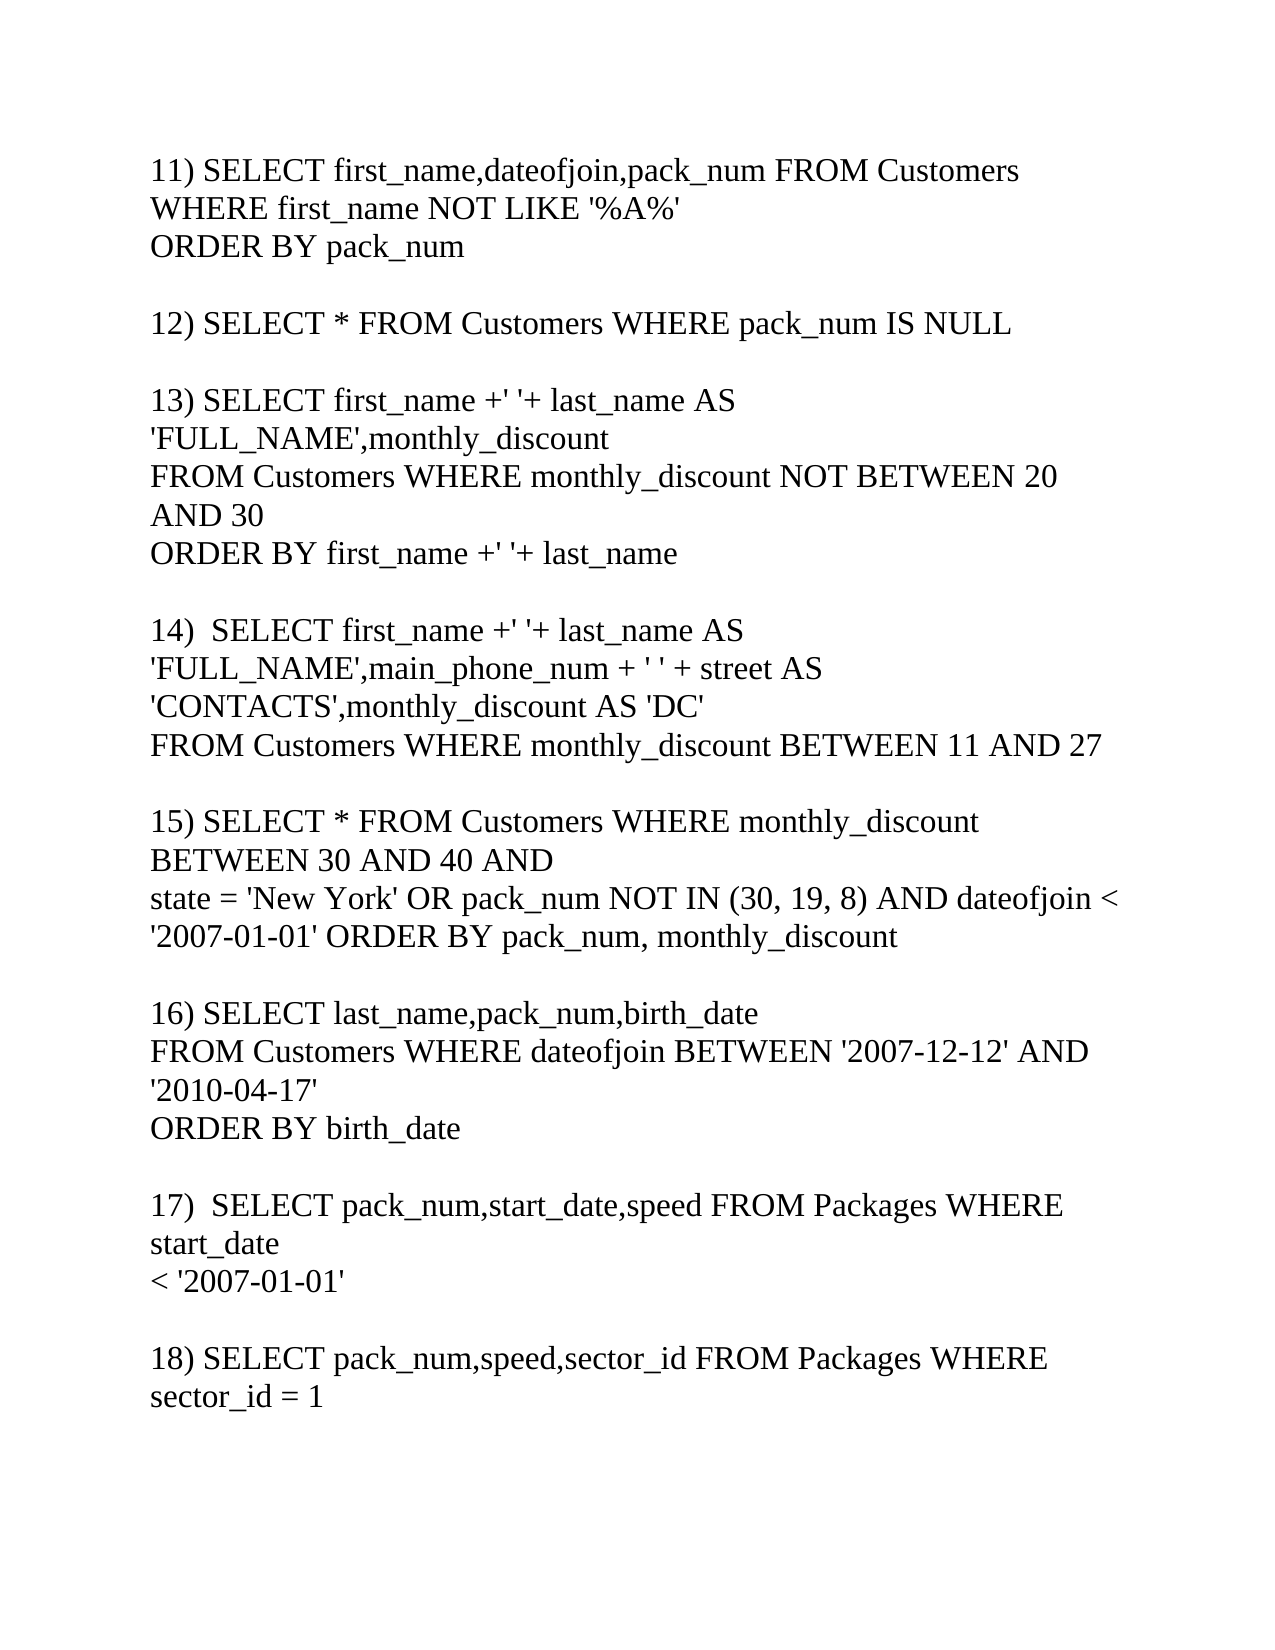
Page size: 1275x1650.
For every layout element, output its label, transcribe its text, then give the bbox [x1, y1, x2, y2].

text 13) SELECT first_name +' '+ last_name AS 'FULL_NAME',monthly_discount [150, 380, 1125, 457]
text 17) SELECT pack_num,start_date,speed FROM Packages WHERE start_date [150, 1185, 1125, 1262]
text ORDER BY first_name +' '+ last_name [150, 533, 1125, 572]
text < '2007-01-01' [150, 1262, 1125, 1300]
text ORDER BY pack_num [150, 227, 1125, 265]
text 11) SELECT first_name,dateofjoin,pack_num FROM Customers [150, 150, 1125, 188]
text 12) SELECT * FROM Customers WHERE pack_num IS NULL [150, 303, 1125, 342]
text WHERE first_name NOT LIKE '%A%' [150, 188, 1125, 227]
text FROM Customers WHERE monthly_discount BETWEEN 11 AND 27 [150, 725, 1125, 763]
text FROM Customers WHERE monthly_discount NOT BETWEEN 20 AND 30 [150, 457, 1125, 533]
text FROM Customers WHERE dateofjoin BETWEEN '2007-12-12' AND '2010-04-17' [150, 1032, 1125, 1108]
text 15) SELECT * FROM Customers WHERE monthly_discount BETWEEN 30 AND 40 AND [150, 802, 1125, 878]
text 16) SELECT last_name,pack_num,birth_date [150, 993, 1125, 1032]
text state = 'New York' OR pack_num NOT IN (30, 19, 8) AND dateofjoin < '2007-01-01' ORDER BY pack_num, monthly_discount [150, 878, 1125, 955]
text 18) SELECT pack_num,speed,sector_id FROM Packages WHERE sector_id = 1 [150, 1338, 1125, 1415]
text 14) SELECT first_name +' '+ last_name AS 'FULL_NAME',main_phone_num + ' ' + street AS 'CONTACTS',monthly_discount AS 'DC' [150, 610, 1125, 725]
text ORDER BY birth_date [150, 1108, 1125, 1147]
